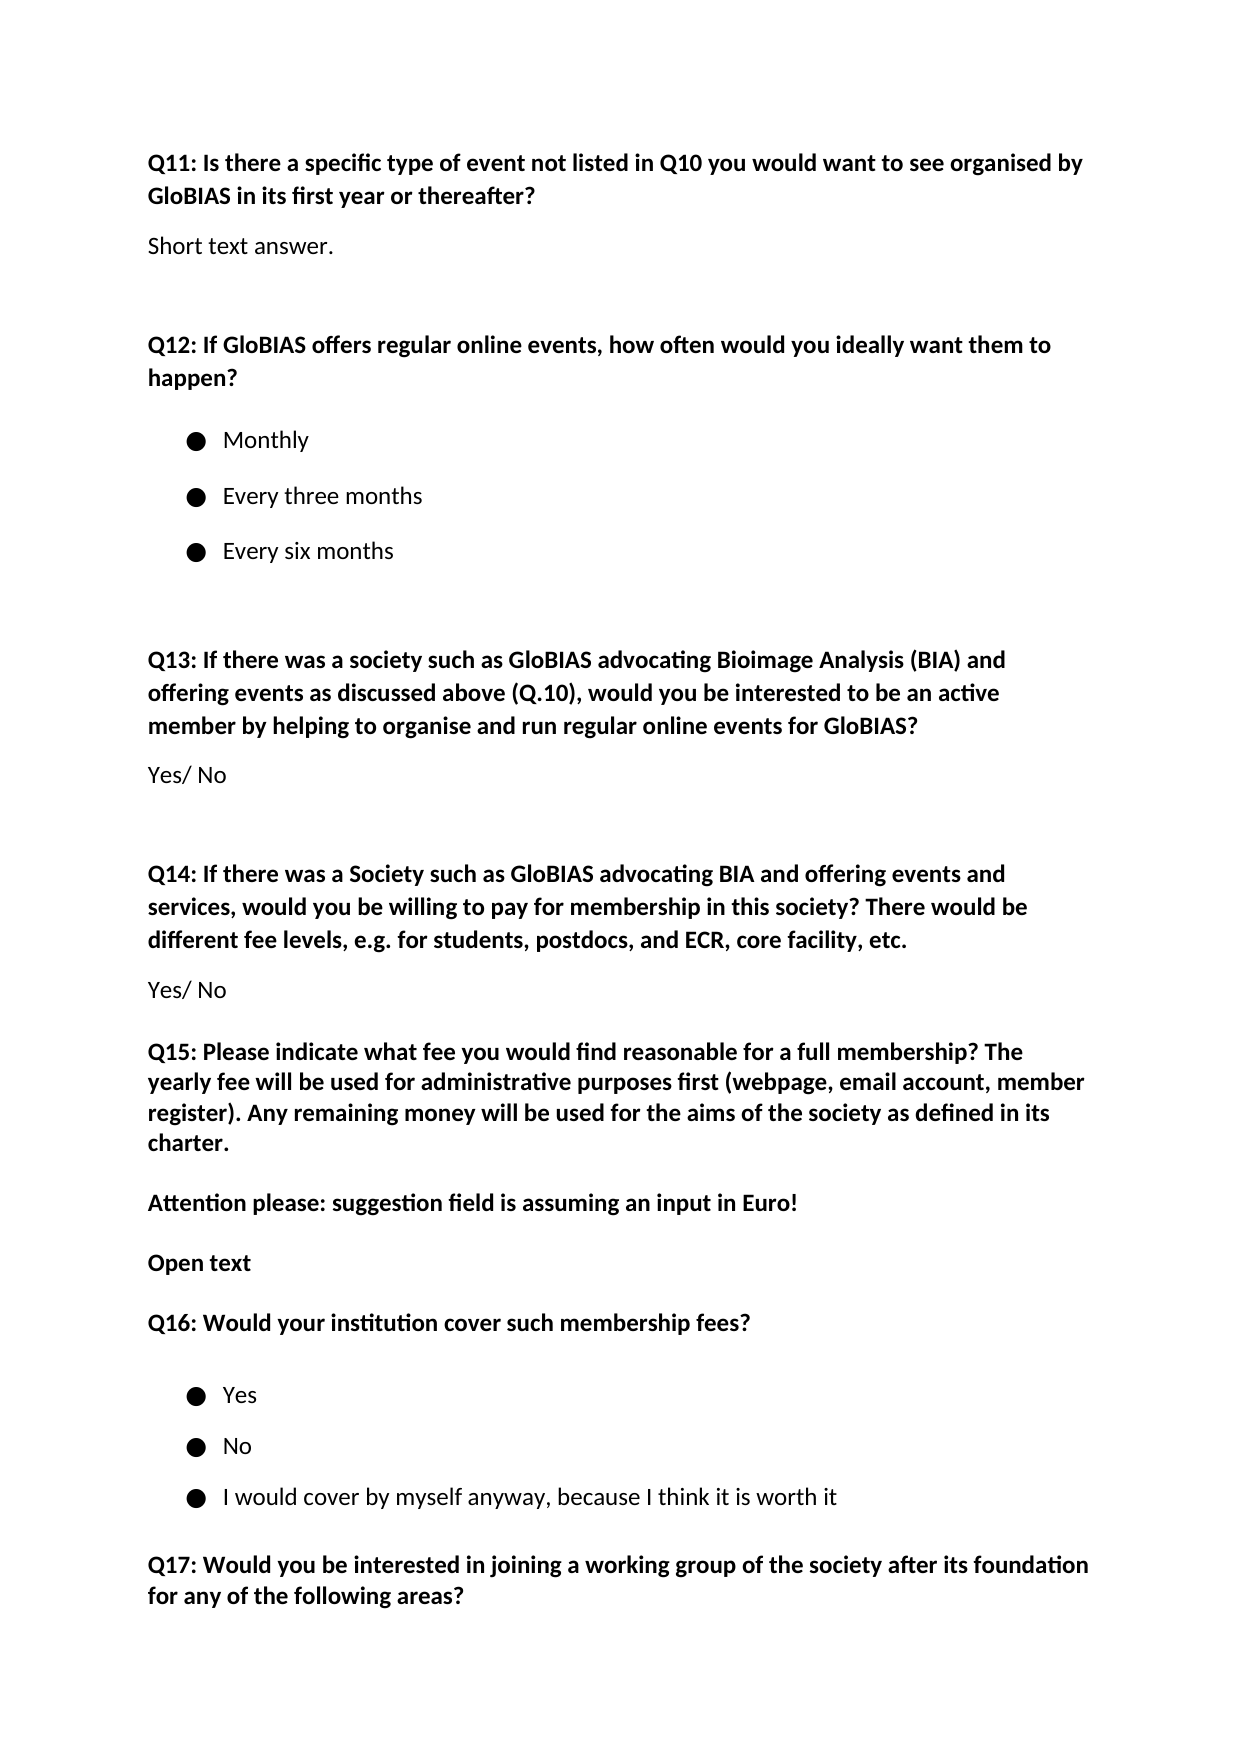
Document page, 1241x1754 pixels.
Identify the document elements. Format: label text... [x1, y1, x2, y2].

list Yes [185, 1366, 1093, 1418]
text Attention please: suggestion field is assuming an input in Euro! [148, 1187, 1093, 1218]
text Q15: Please indicate what fee you would find reasonable for a full membership? The yearly fee will be used for administrative purposes first (webpage, email account, member register). Any remaining money will be used for the aims of the society as defined in its charter. [148, 1036, 1093, 1158]
text Q13: If there was a society such as GloBIAS advocating Bioimage Analysis (BIA) and offering events as discussed above (Q.10), would you be interested to be an active member by helping to organise and run regular online events for GloBIAS? [148, 644, 1093, 740]
list Every three months [185, 467, 1093, 518]
text Yes/ No [148, 974, 1093, 1004]
text Q16: Would your institution cover such membership fees? [148, 1307, 1093, 1337]
list Every six months [185, 522, 1093, 574]
text Q12: If GloBIAS offers regular online events, how often would you ideally want them to happen? [148, 329, 1093, 393]
text Q17: Would you be interested in joining a working group of the society after its foundation for any of the following areas? [148, 1549, 1093, 1610]
list No [185, 1418, 1093, 1469]
text Q11: Is there a specific type of event not listed in Q10 you would want to see organised by GloBIAS in its first year or thereafter? [148, 148, 1093, 211]
text Q14: If there was a Society such as GloBIAS advocating BIA and offering events and services, would you be willing to pay for membership in this society? There would be different fee levels, e.g. for students, postdocs, and ECR, core facility, etc. [148, 858, 1093, 955]
list I would cover by myself anyway, because I think it is worth it [185, 1469, 1093, 1520]
list Monthly [185, 412, 1093, 463]
text Short text answer. [148, 230, 1093, 261]
text Yes/ No [148, 759, 1093, 790]
text Open text [148, 1247, 1093, 1277]
